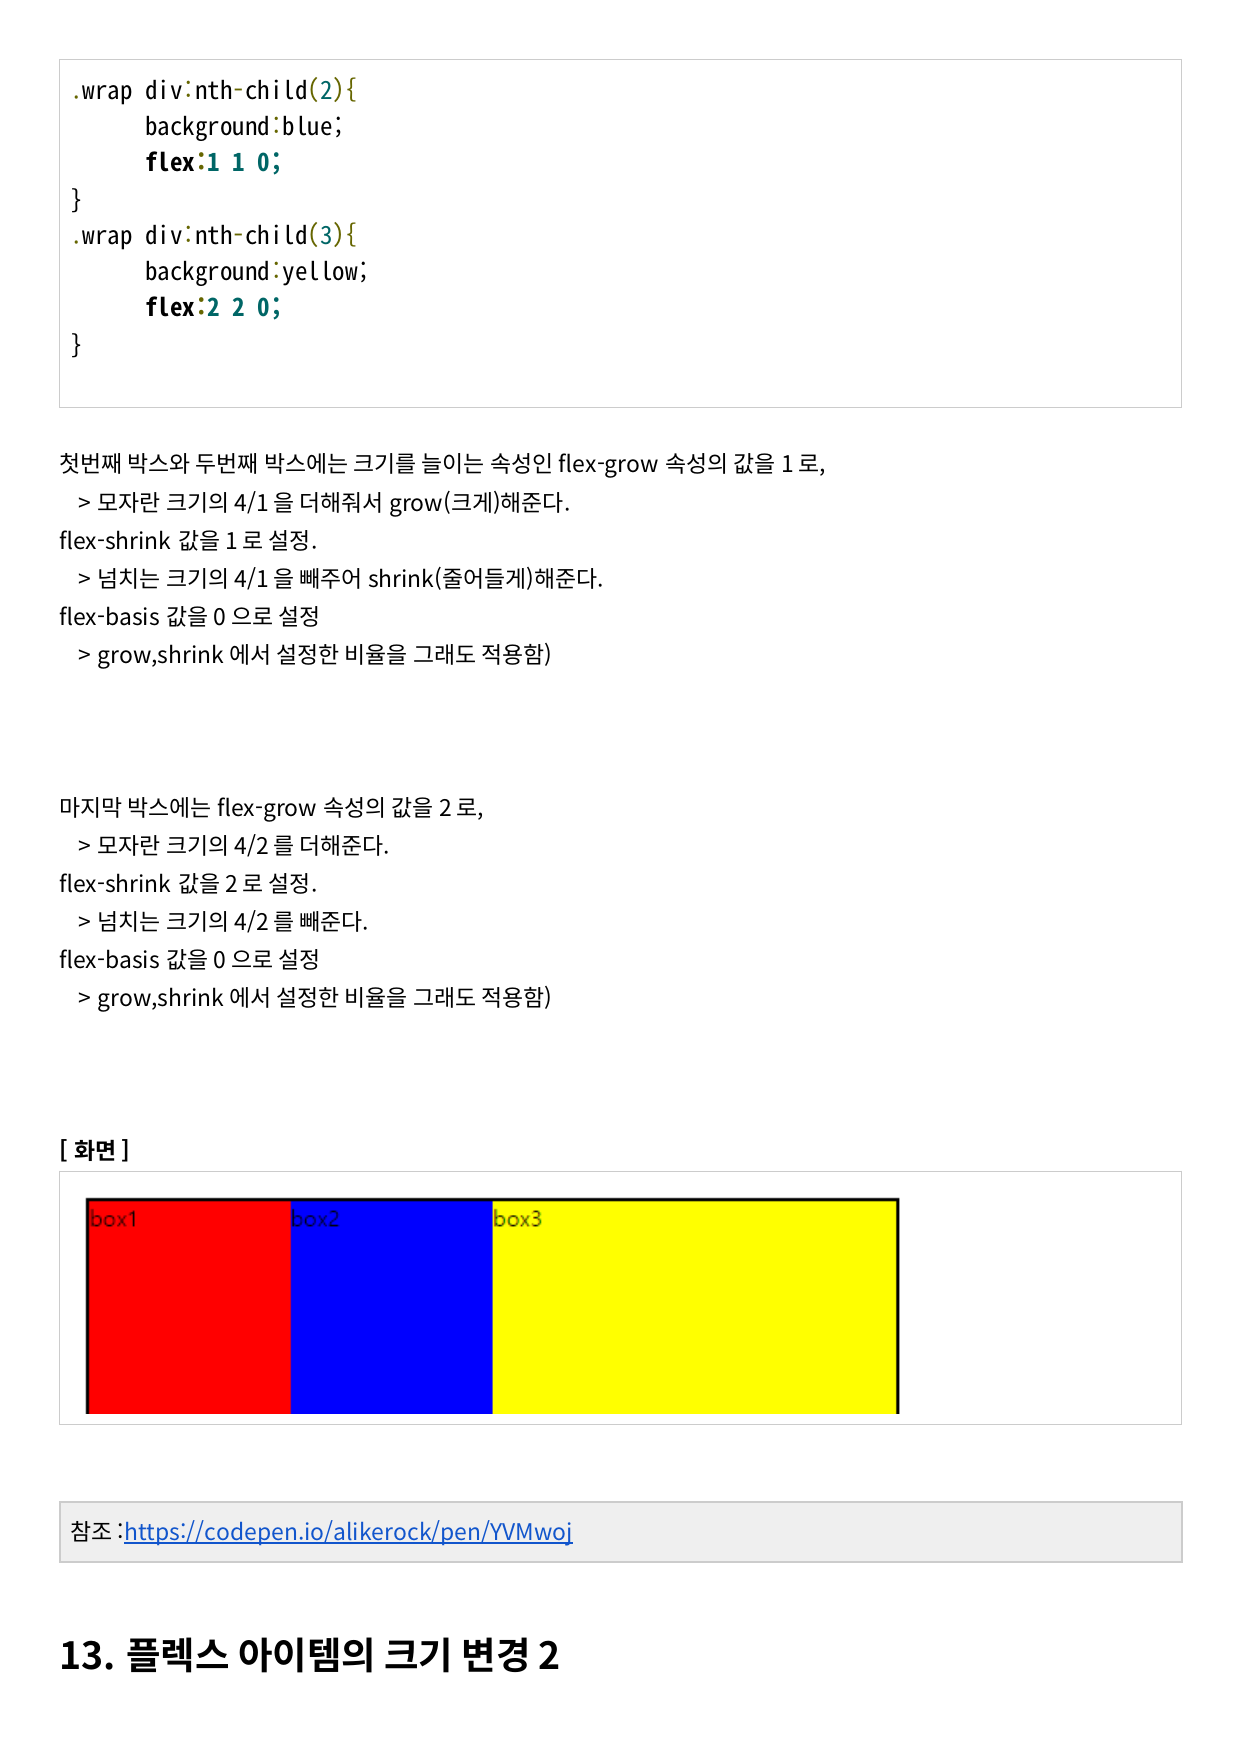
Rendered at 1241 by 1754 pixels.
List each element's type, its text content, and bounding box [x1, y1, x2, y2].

text flex-shrink 값을 1로 설정. [59, 522, 1181, 556]
text > grow,shrink에서 설정한 비율을 그래도 적용함) [59, 980, 1181, 1013]
text flex-shrink 값을 2로 설정. [59, 866, 1181, 899]
text 마지막 박스에는 flex-grow 속성의 값을 2로, [59, 789, 1181, 823]
table_header 참조 :https://codepen.io/alikerock/pen/YVMwoj [61, 1503, 1181, 1561]
text flex-basis 값을 0으로 설정 [59, 599, 1181, 632]
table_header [60, 60, 1181, 407]
text flex-basis 값을 0으로 설정 [59, 942, 1181, 975]
text > 모자란 크기의 4/2를 더해준다. [59, 827, 1181, 861]
text 첫번째 박스와 두번째 박스에는 크기를 늘이는 속성인 flex-grow 속성의 값을 1로, > 모자란 크기의 4/1을 더해줘서 grow(크게)해준다. [59, 446, 1181, 518]
text 13. 플렉스 아이템의 크기 변경2 [59, 1626, 1181, 1680]
text > grow,shrink에서 설정한 비율을 그래도 적용함) [59, 637, 1181, 670]
text [ 화면 ] [59, 1132, 1181, 1166]
text > 넘치는 크기의 4/1을 빼주어 shrink(줄어들게)해준다. [59, 561, 1181, 594]
text > 넘치는 크기의 4/2를 빼준다. [59, 904, 1181, 937]
picture [70, 1182, 909, 1414]
table_header [60, 1172, 1181, 1424]
